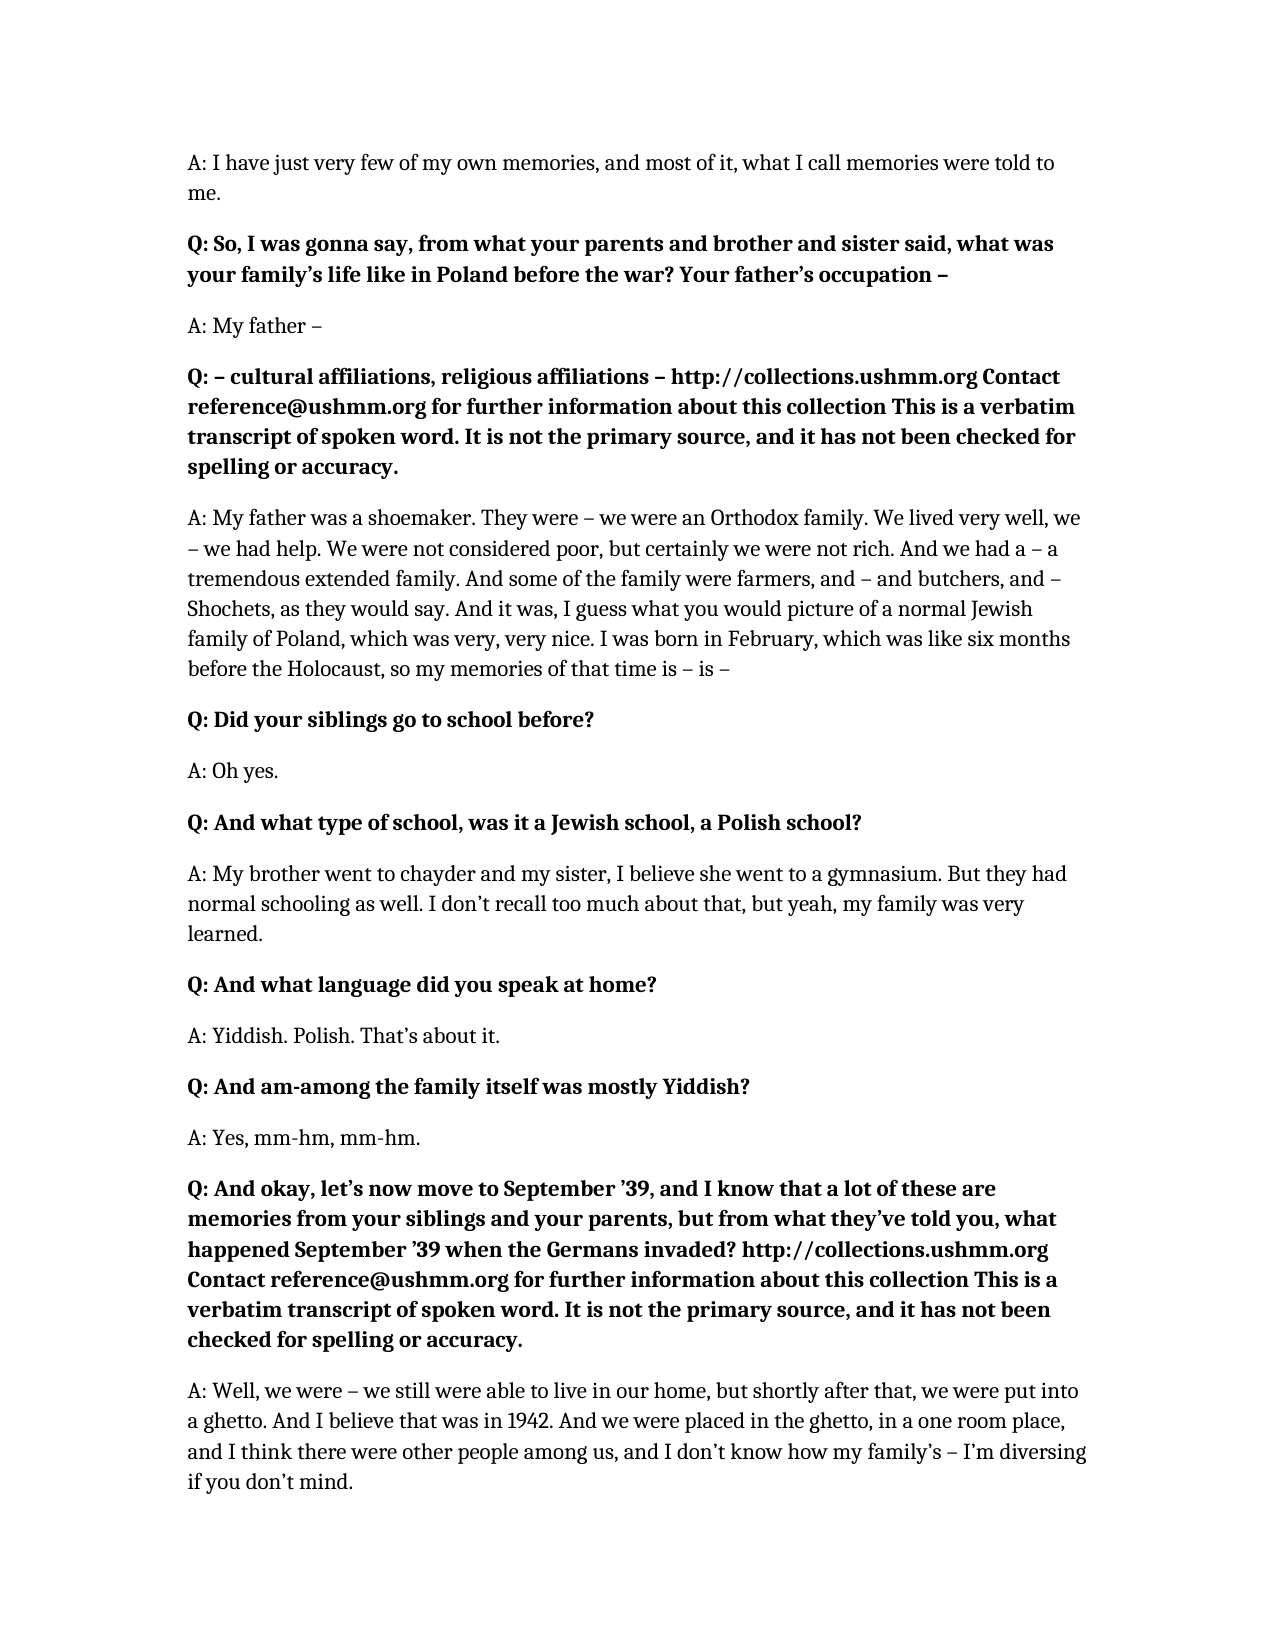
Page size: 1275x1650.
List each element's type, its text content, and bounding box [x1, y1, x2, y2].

text A: Yiddish. Polish. That’s about it. [187, 1023, 1087, 1049]
text A: Yes, mm-hm, mm-hm. [187, 1125, 1087, 1151]
text A: My brother went to chayder and my sister, I believe she went to a gymnasium. But they had normal schooling as well. I don’t recall too much about that, but yeah, my family was very learned. [187, 860, 1087, 947]
text A: My father – [187, 312, 1087, 339]
text Q: Did your siblings go to school before? [187, 707, 1087, 734]
text Q: And okay, let’s now move to September ’39, and I know that a lot of these are memories from your siblings and your parents, but from what they’ve told you, what happened September ’39 when the Germans invaded? http://collections.ushmm.org Contact reference@ushmm.org for further information about this collection This is a verbatim transcript of spoken word. It is not the primary source, and it has not been checked for spelling or accuracy. [187, 1176, 1087, 1353]
text A: I have just very few of my own memories, and most of it, what I call memories were told to me. [187, 150, 1087, 207]
text Q: And am-among the family itself was mostly Yiddish? [187, 1074, 1087, 1100]
text Q: – cultural affiliations, religious affiliations – http://collections.ushmm.org Contact reference@ushmm.org for further information about this collection This is a verbatim transcript of spoken word. It is not the primary source, and it has not been checked for spelling or accuracy. [187, 363, 1087, 481]
text A: My father was a shoemaker. They were – we were an Orthodox family. We lived very well, we – we had help. We were not considered poor, but certainly we were not rich. And we had a – a tremendous extended family. And some of the family were farmers, and – and butchers, and – Shochets, as they would say. And it was, I guess what you would picture of a normal Jewish family of Poland, which was very, very nice. I was born in February, which was like six months before the Holocaust, so my memories of that time is – is – [187, 505, 1087, 683]
text Q: So, I was gonna say, from what your parents and brother and sister said, what was your family’s life like in Poland before the war? Your father’s occupation – [187, 231, 1087, 288]
text A: Oh yes. [187, 758, 1087, 785]
text A: Well, we were – we still were able to live in our home, but shortly after that, we were put into a ghetto. And I believe that was in 1942. And we were placed in the ghetto, in a one room place, and I think there were other people among us, and I don’t know how my family’s – I’m diversing if you don’t mind. [187, 1378, 1087, 1495]
text Q: And what language did you speak at home? [187, 972, 1087, 998]
text Q: And what type of school, was it a Jewish school, a Polish school? [187, 809, 1087, 836]
